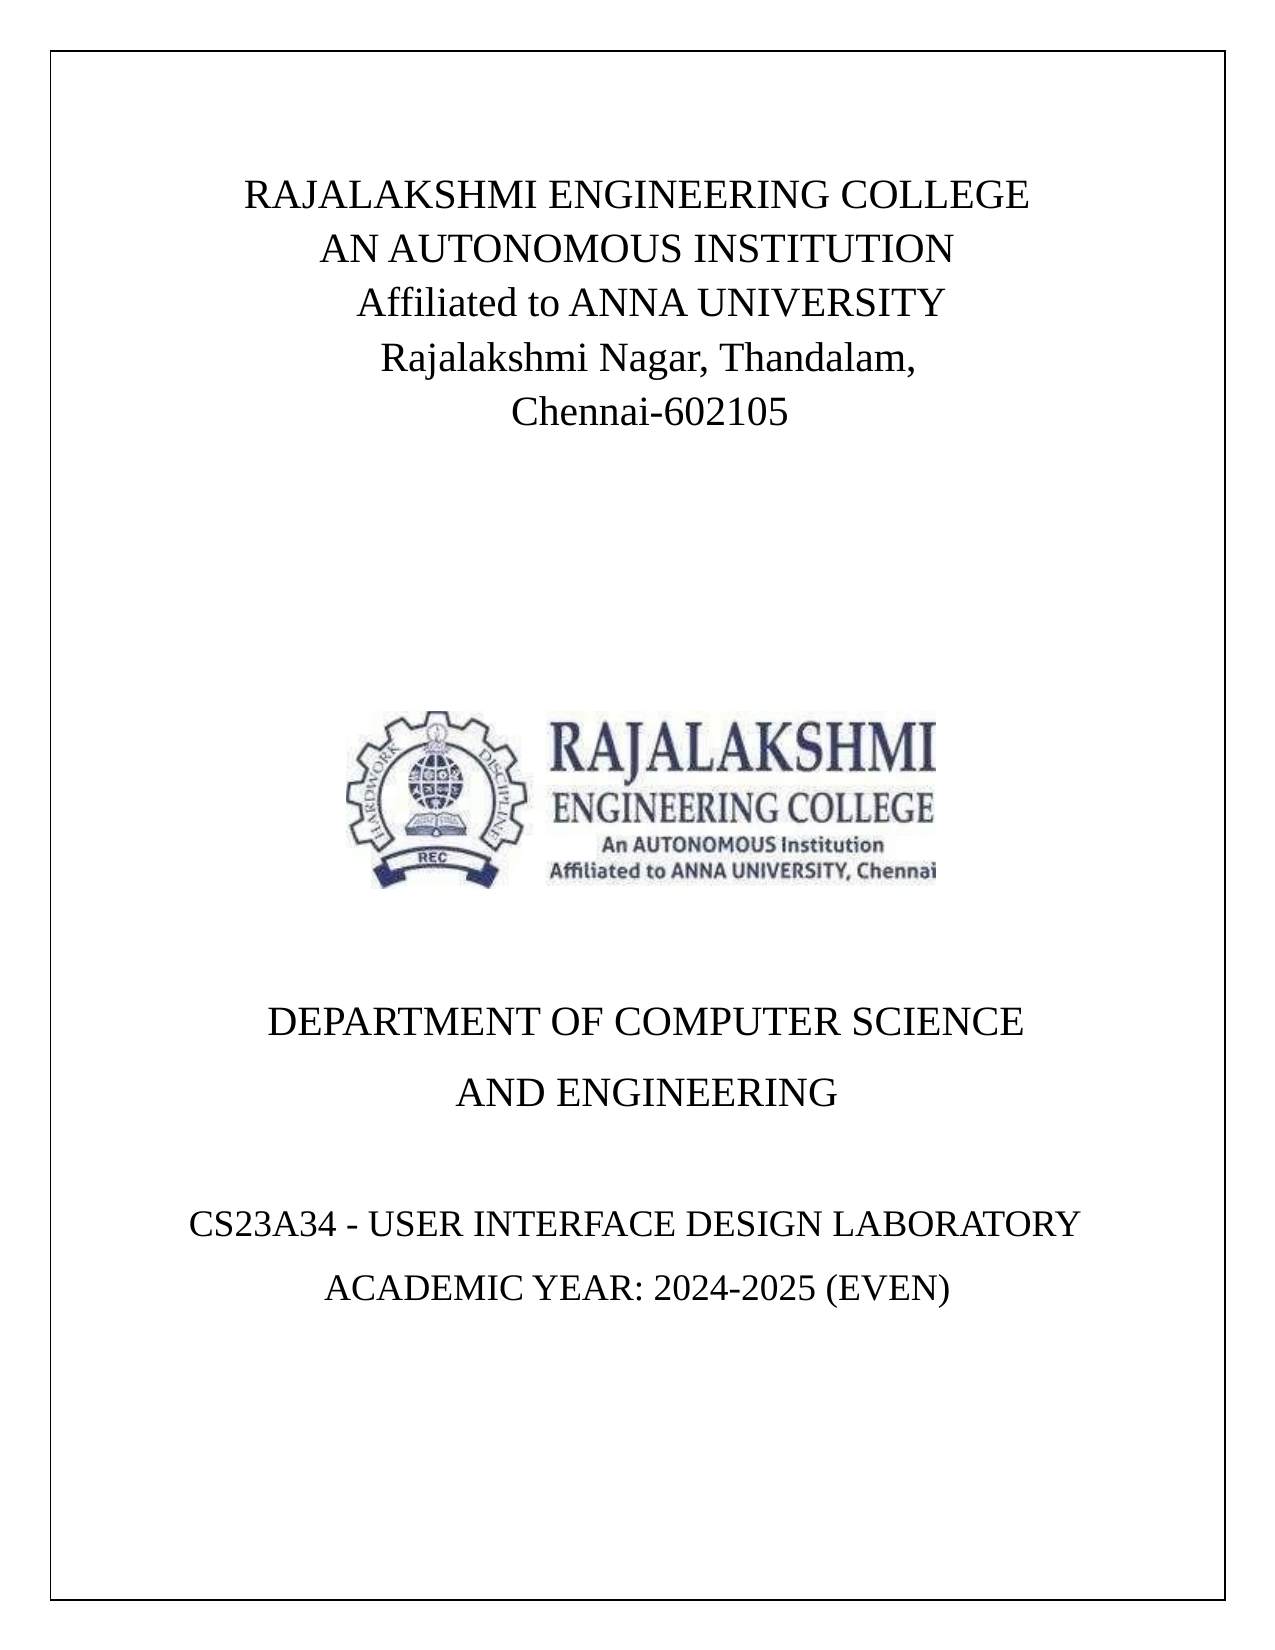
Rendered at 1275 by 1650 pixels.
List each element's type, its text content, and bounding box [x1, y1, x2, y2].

text Affiliated to ANNA UNIVERSITY [132, 278, 1171, 326]
text AND ENGINEERING [132, 1067, 1161, 1115]
picture [346, 711, 936, 889]
text Chennai-602105 [132, 387, 1167, 434]
text AN AUTONOMOUS INSTITUTION [132, 223, 1142, 271]
text CS23A34 - USER INTERFACE DESIGN LABORATORY [188, 1201, 1171, 1244]
text Rajalakshmi Nagar, Thandalam, [132, 332, 1165, 380]
text DEPARTMENT OF COMPUTER SCIENCE [132, 996, 1160, 1044]
text ACADEMIC YEAR: 2024-2025 (EVEN) [103, 1265, 1171, 1308]
text RAJALAKSHMI ENGINEERING COLLEGE [132, 169, 1142, 217]
